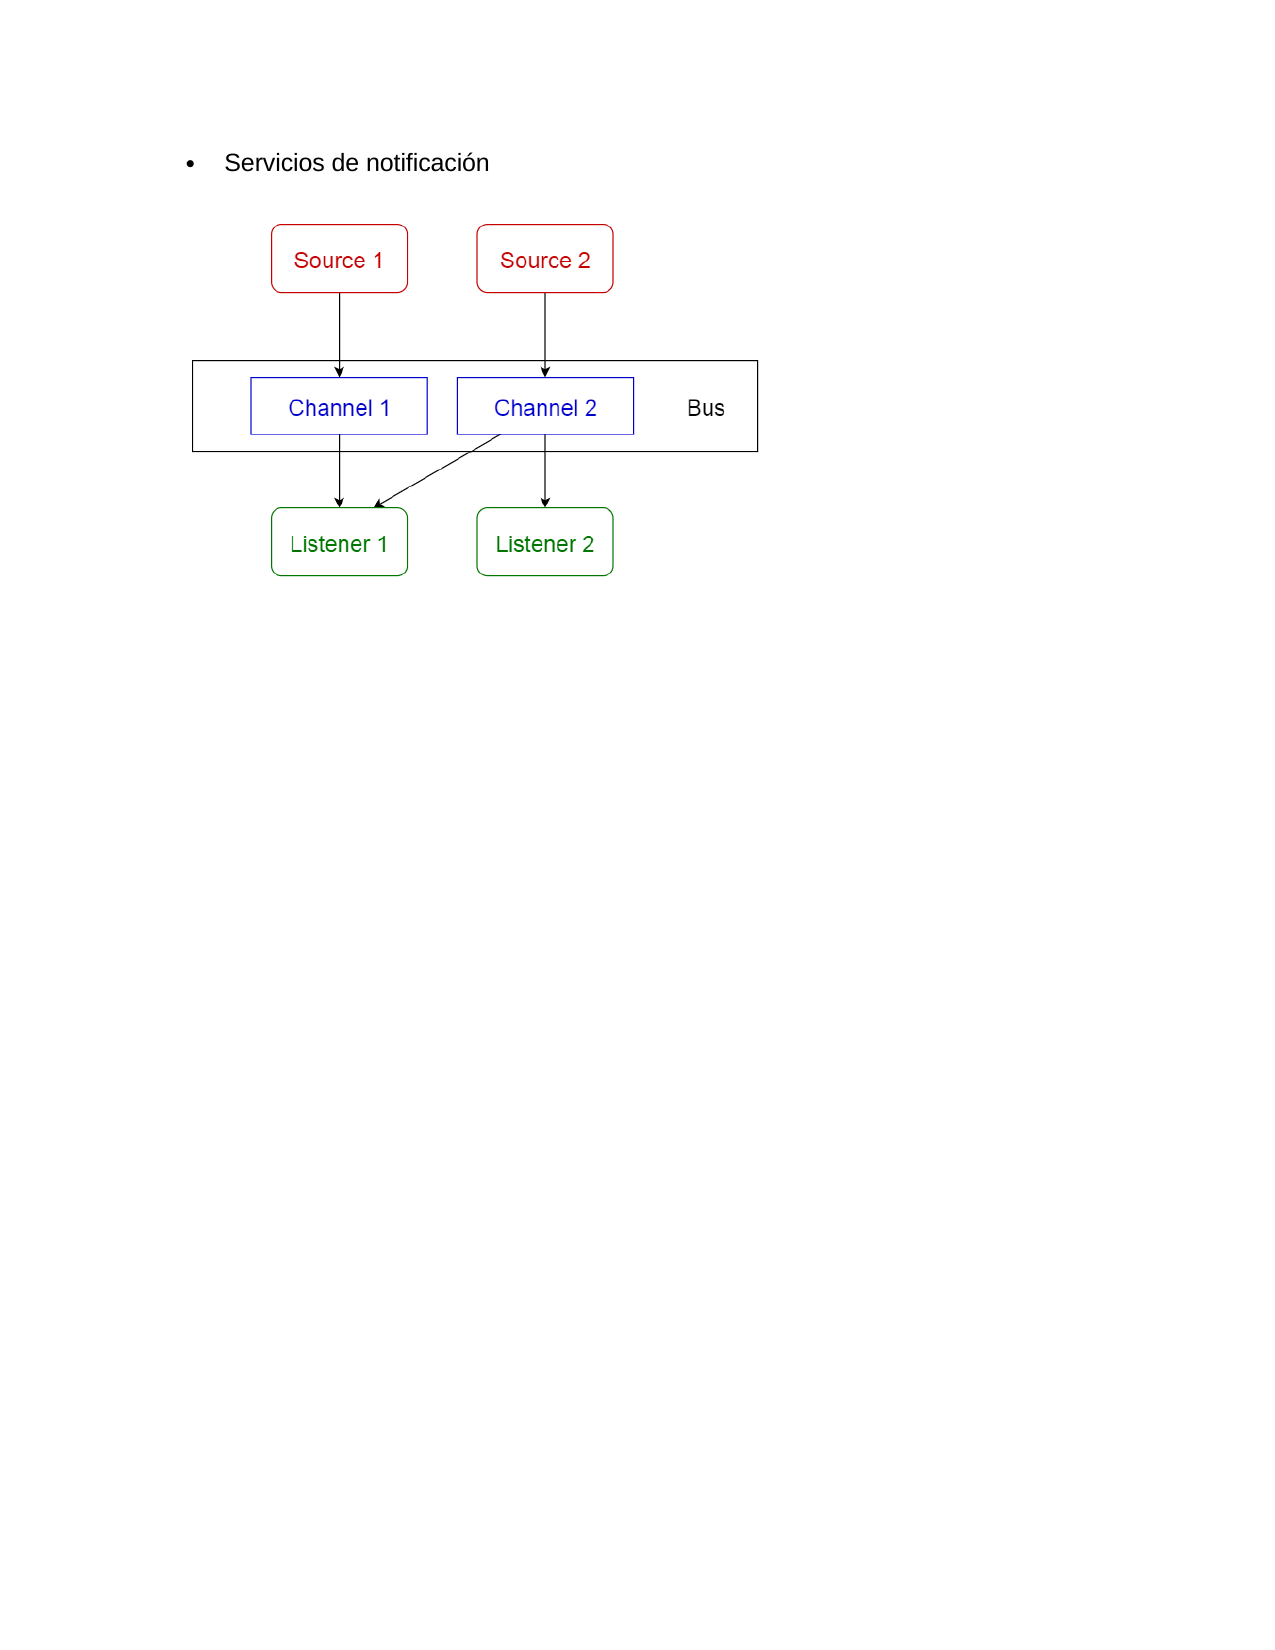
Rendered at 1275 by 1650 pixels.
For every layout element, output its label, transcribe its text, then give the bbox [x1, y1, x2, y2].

picture [177, 210, 773, 591]
list Servicios de notificación [187, 148, 1098, 176]
